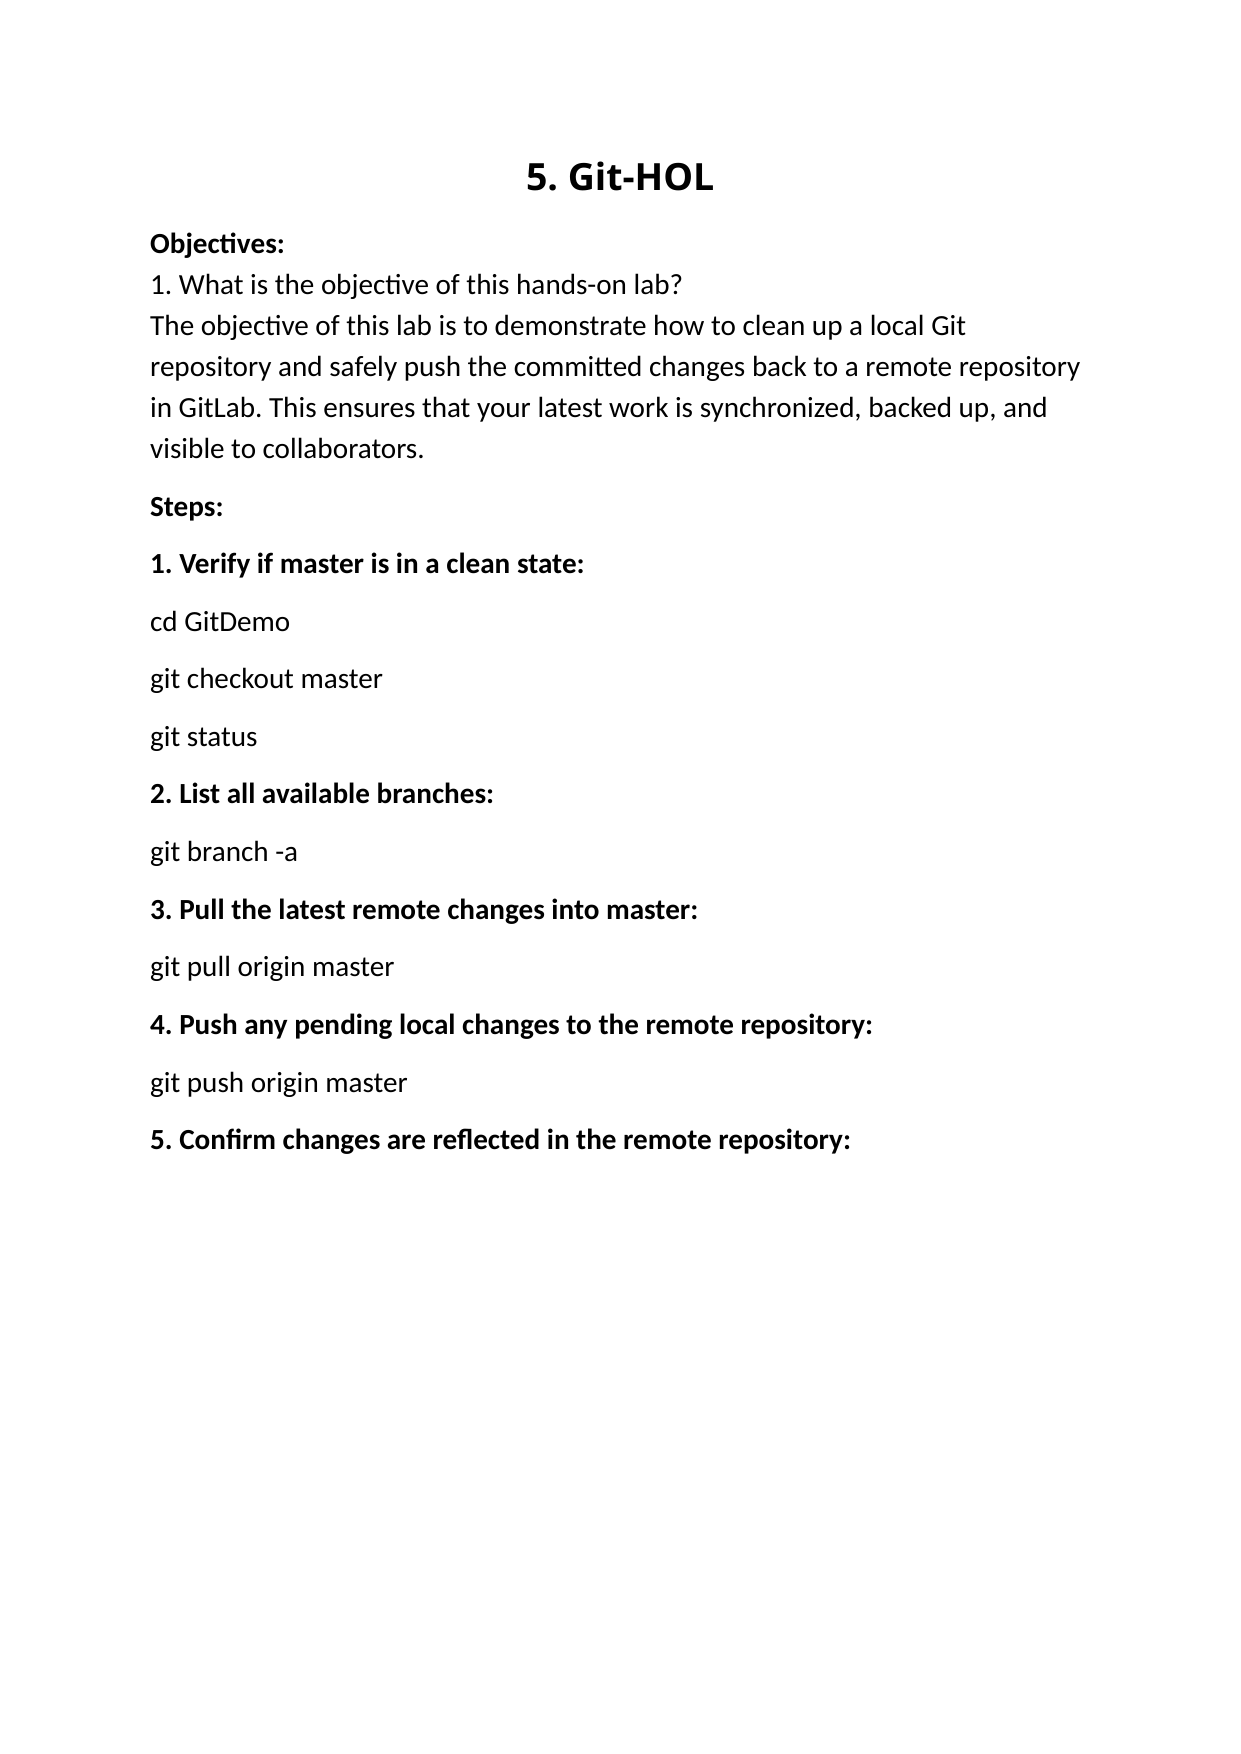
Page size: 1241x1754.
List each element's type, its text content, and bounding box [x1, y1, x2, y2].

text 2. List all available branches: [150, 776, 1090, 811]
text git status [150, 718, 1090, 754]
text Steps: [150, 488, 1090, 523]
text Objectives: 1. What is the objective of this hands-on lab? The objective of this lab is to demonstrate how to clean up a local Git repository and safely push the committed changes back to a remote repository in GitLab. This ensures that your latest work is synchronized, backed up, and visible to collaborators. [150, 225, 1090, 466]
text 1. Verify if master is in a clean state: [150, 545, 1090, 581]
text git pull origin master [150, 948, 1090, 984]
text cd GitDemo [150, 603, 1090, 638]
text 4. Push any pending local changes to the remote repository: [150, 1006, 1090, 1042]
text git push origin master [150, 1064, 1090, 1099]
text git checkout master [150, 660, 1090, 696]
text 5. Confirm changes are reflected in the remote repository: [150, 1121, 1090, 1157]
text 5. Git-HOL [150, 150, 1090, 201]
text 3. Pull the latest remote changes into master: [150, 891, 1090, 926]
text git branch -a [150, 833, 1090, 869]
